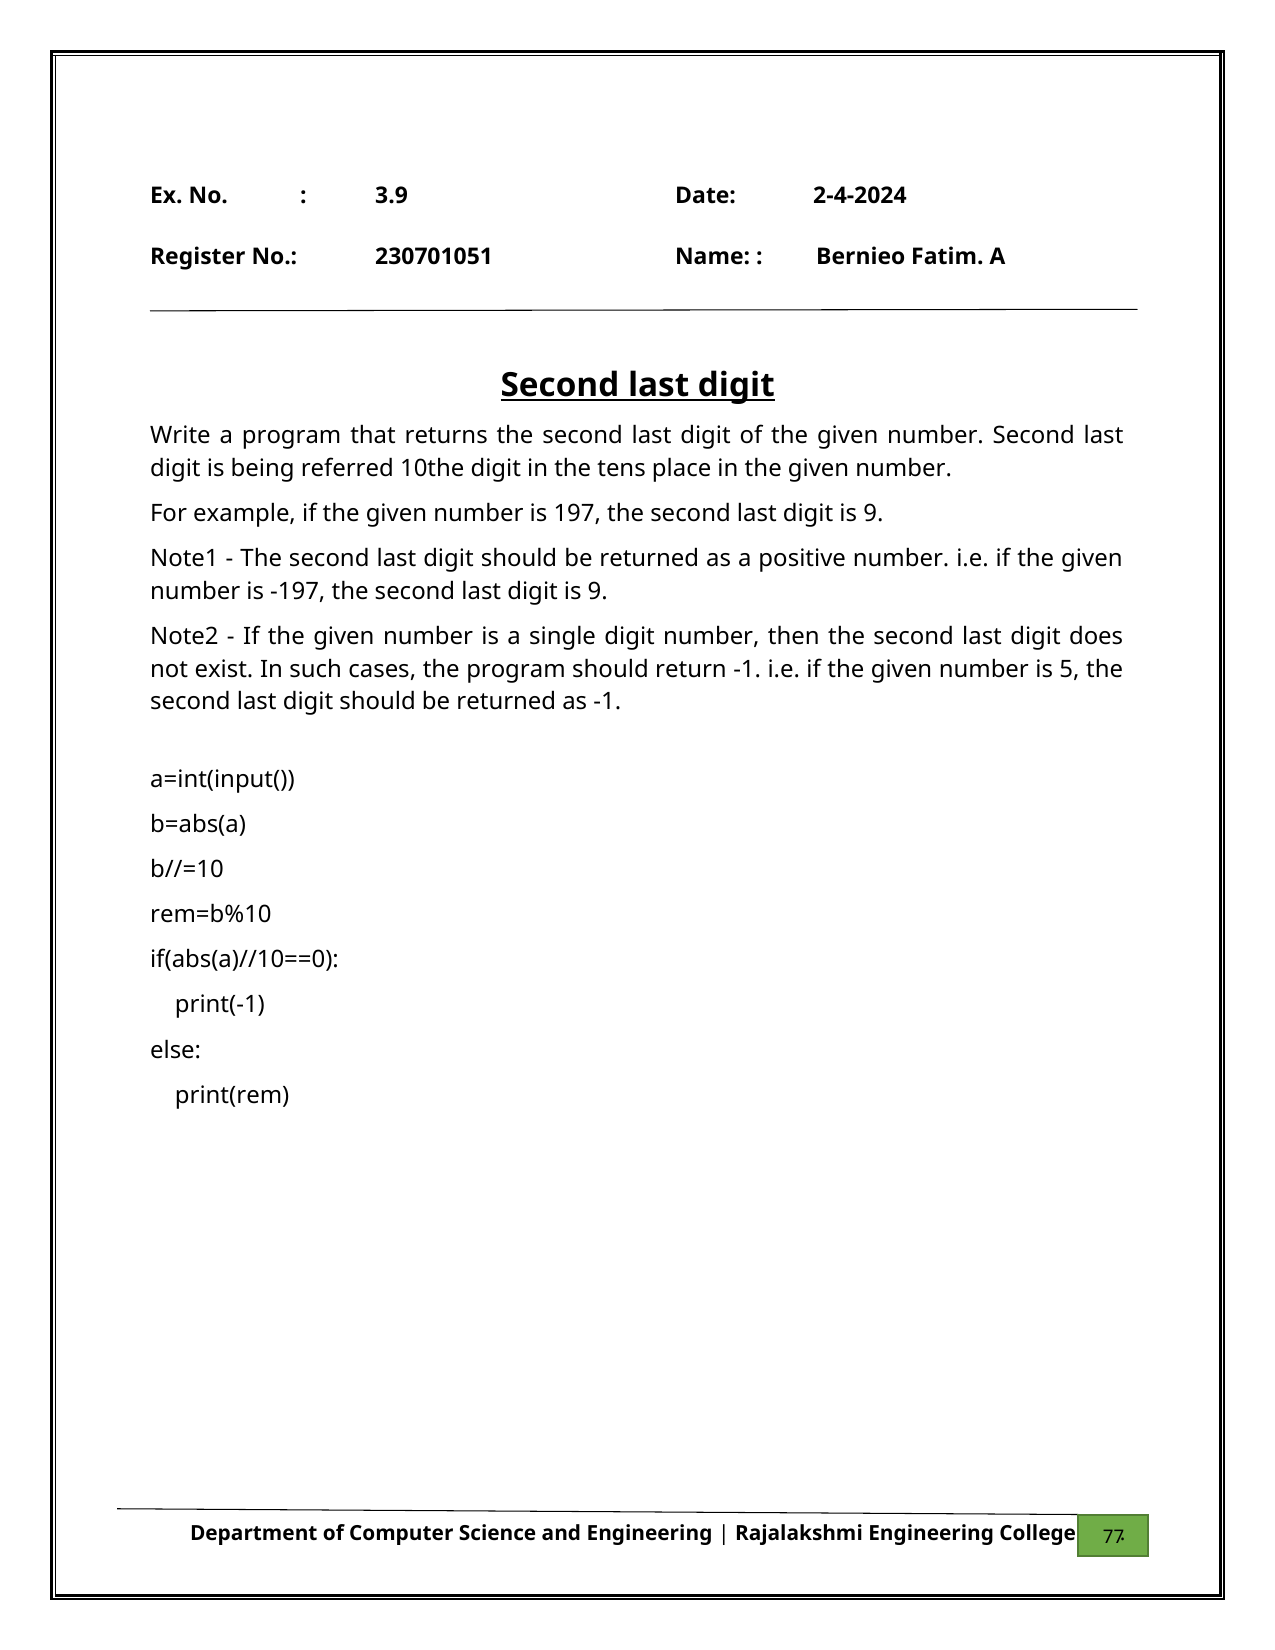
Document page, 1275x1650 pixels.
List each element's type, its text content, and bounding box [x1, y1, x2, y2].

text b=abs(a) [150, 807, 1125, 839]
text b//=10 [150, 852, 1125, 884]
text a=int(input()) [150, 729, 1125, 794]
text Ex. No. : 3.9 Date: 2-4-2024 [150, 179, 1125, 210]
text rem=b%10 [150, 897, 1125, 930]
text Register No.: 230701051 Name: : Bernieo Fatim. A [150, 239, 1125, 271]
text For example, if the given number is 197, the second last digit is 9. [150, 496, 1125, 529]
text Note2 - If the given number is a single digit number, then the second last digit does not exist. In such cases, the program should return -1. i.e. if the given number is 5, the second last digit should be returned as -1. [150, 619, 1125, 717]
text print(-1) [150, 987, 1125, 1020]
text print(rem) [150, 1077, 1125, 1110]
text if(abs(a)//10==0): [150, 942, 1125, 975]
text Second last digit [150, 360, 1125, 406]
text Note1 - The second last digit should be returned as a positive number. i.e. if the given number is -197, the second last digit is 9. [150, 541, 1125, 606]
text Write a program that returns the second last digit of the given number. Second last digit is being referred 10the digit in the tens place in the given number. [150, 418, 1125, 483]
text else: [150, 1032, 1125, 1065]
